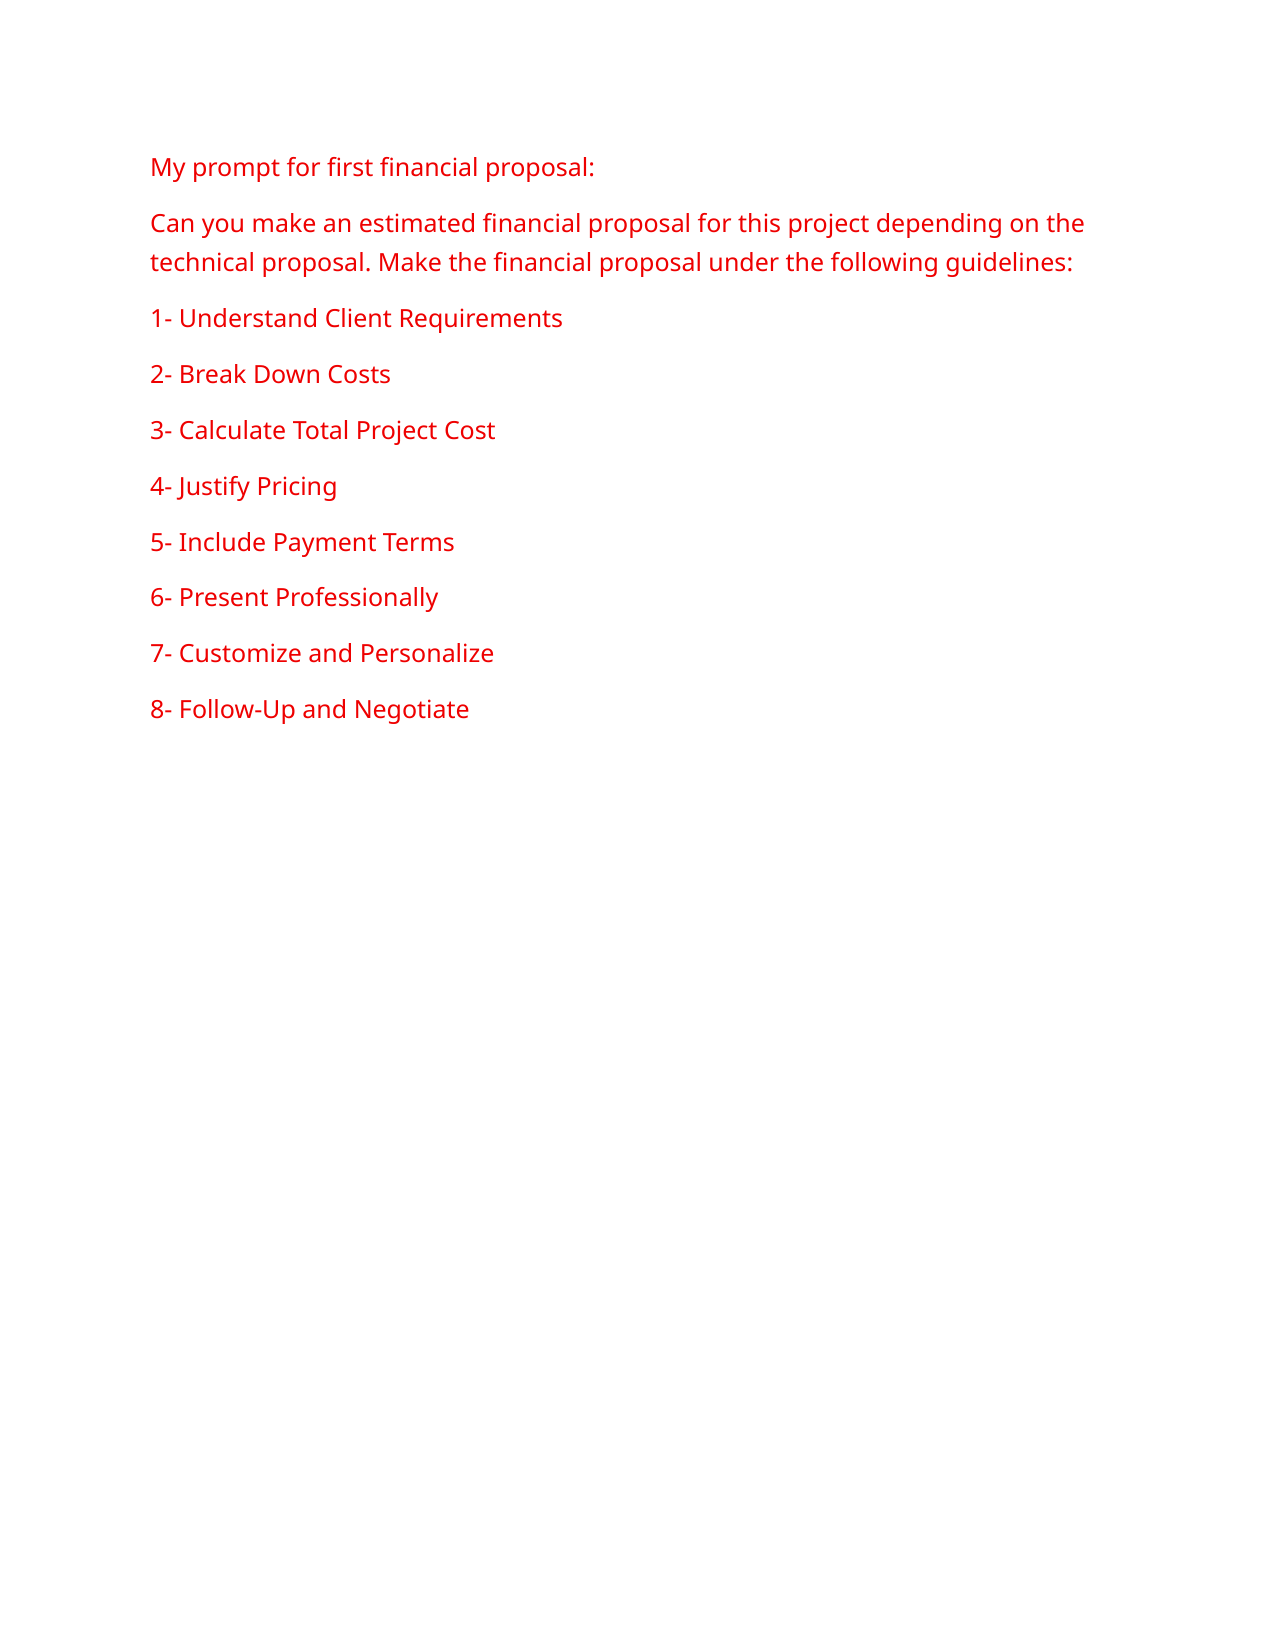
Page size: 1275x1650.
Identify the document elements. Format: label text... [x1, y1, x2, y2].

text 5- Include Payment Terms [150, 524, 1125, 558]
text 3- Calculate Total Project Cost [150, 412, 1125, 447]
text Can you make an estimated financial proposal for this project depending on the technical proposal. Make the financial proposal under the following guidelines: [150, 206, 1125, 279]
text 6- Present Professionally [150, 580, 1125, 614]
text 7- Customize and Personalize [150, 636, 1125, 670]
text 1- Understand Client Requirements [150, 301, 1125, 335]
text 8- Follow-Up and Negotiate [150, 692, 1125, 726]
text 2- Break Down Costs [150, 357, 1125, 391]
text My prompt for first financial proposal: [150, 150, 1125, 184]
text 4- Justify Pricing [150, 468, 1125, 502]
